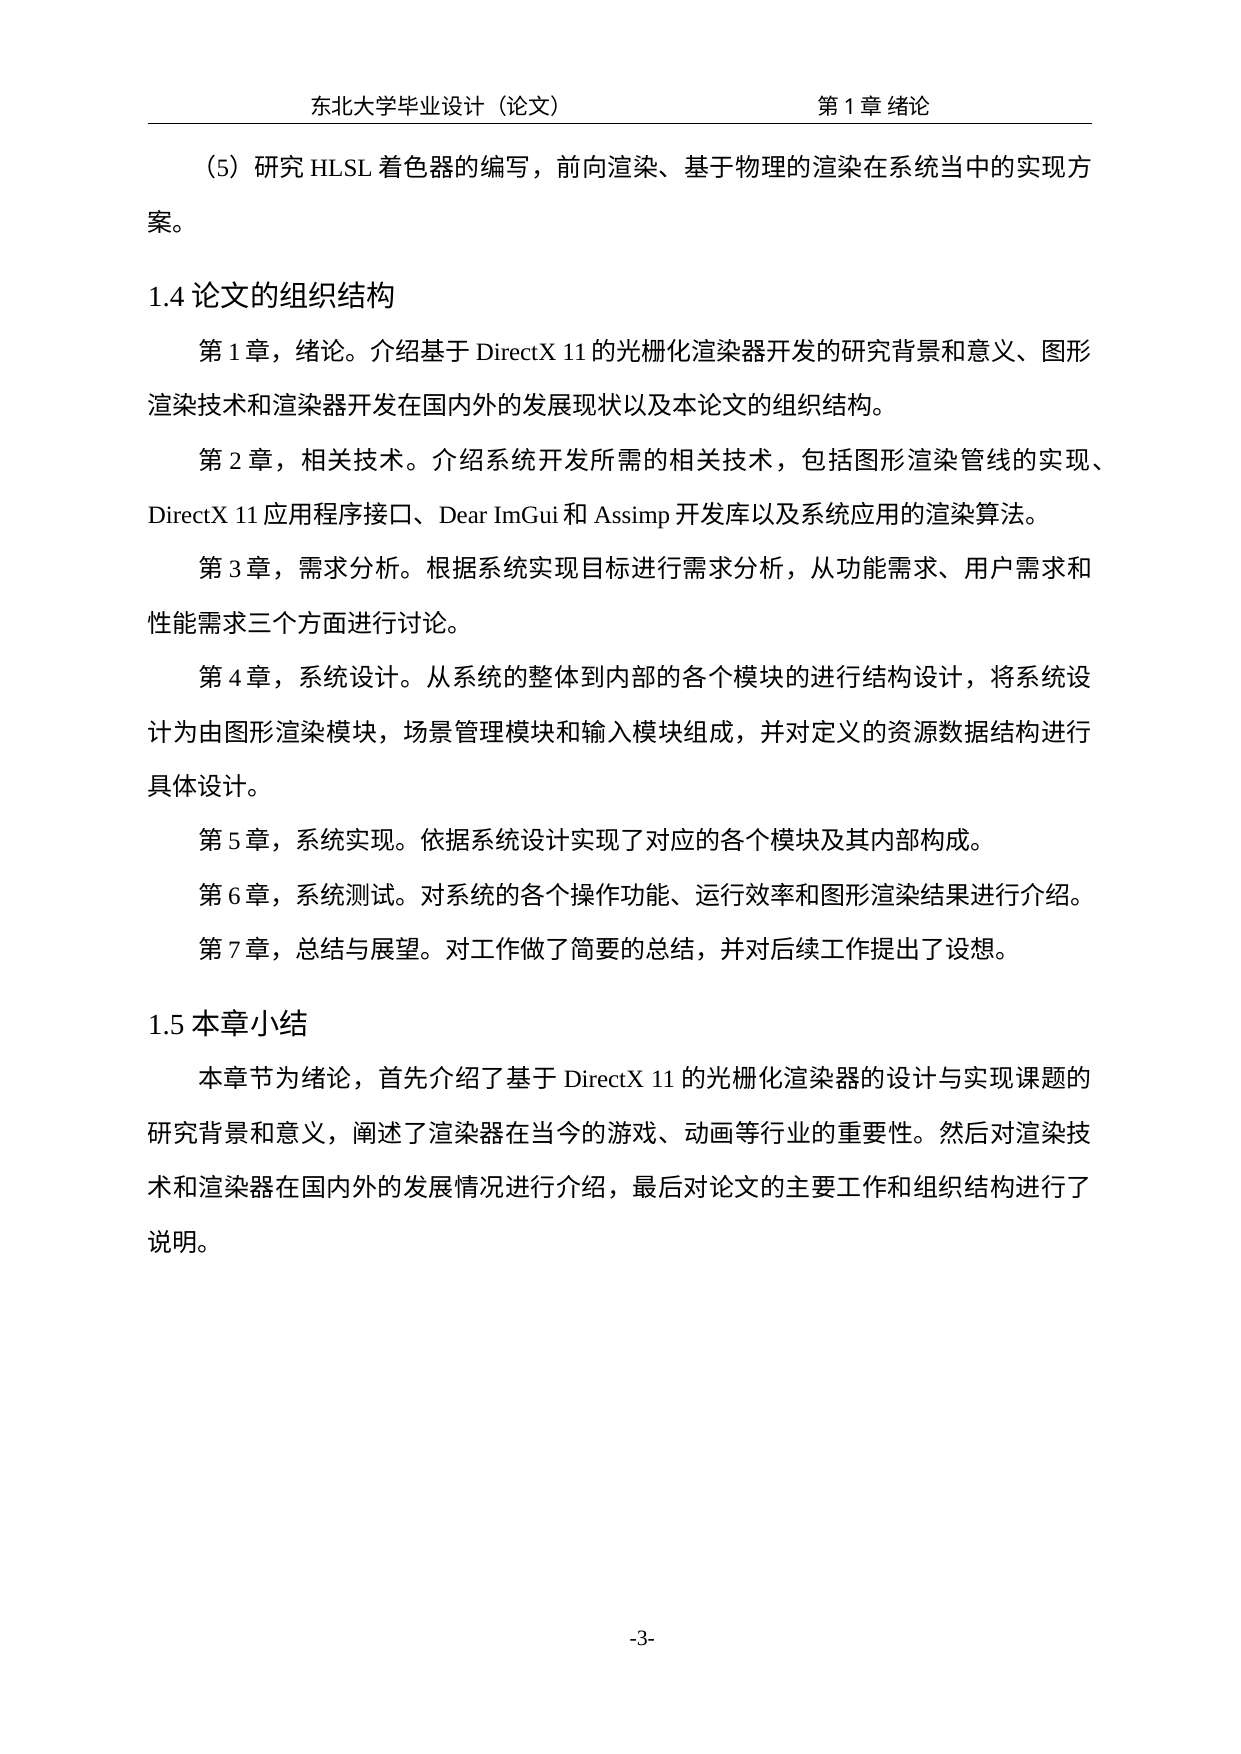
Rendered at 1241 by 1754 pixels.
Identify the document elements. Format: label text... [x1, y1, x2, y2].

list 本章节为绪论，首先介绍了基于DirectX 11的光栅化渲染器的设计与实现课题的研究背景和意义，阐述了渲染器在当今的游戏、动画等行业的重要性。然后对渲染技术和渲染器在国内外的发展情况进行介绍，最后对论文的主要工作和组织结构进行了说明。 [148, 1059, 1092, 1258]
subtitle 本章小结 [148, 1000, 1092, 1043]
list 研究HLSL着色器的编写，前向渲染、基于物理的渲染在系统当中的实现方案。 [148, 148, 1092, 238]
list 第5章，系统实现。依据系统设计实现了对应的各个模块及其内部构成。 [148, 821, 1092, 857]
list 第4章，系统设计。从系统的整体到内部的各个模块的进行结构设计，将系统设计为由图形渲染模块，场景管理模块和输入模块组成，并对定义的资源数据结构进行具体设计。 [148, 658, 1092, 803]
list 第6章，系统测试。对系统的各个操作功能、运行效率和图形渲染结果进行介绍。 [148, 875, 1092, 911]
list 第7章，总结与展望。对工作做了简要的总结，并对后续工作提出了设想。 [148, 929, 1092, 966]
list 第2章，相关技术。介绍系统开发所需的相关技术，包括图形渲染管线的实现、DirectX 11应用程序接口、Dear ImGui和Assimp开发库以及系统应用的渲染算法。 [148, 440, 1092, 531]
subtitle 论文的组织结构 [148, 273, 1092, 315]
list 第3章，需求分析。根据系统实现目标进行需求分析，从功能需求、用户需求和性能需求三个方面进行讨论。 [148, 549, 1092, 639]
list 第1章，绪论。介绍基于DirectX 11的光栅化渲染器开发的研究背景和意义、图形渲染技术和渲染器开发在国内外的发展现状以及本论文的组织结构。 [148, 331, 1092, 422]
